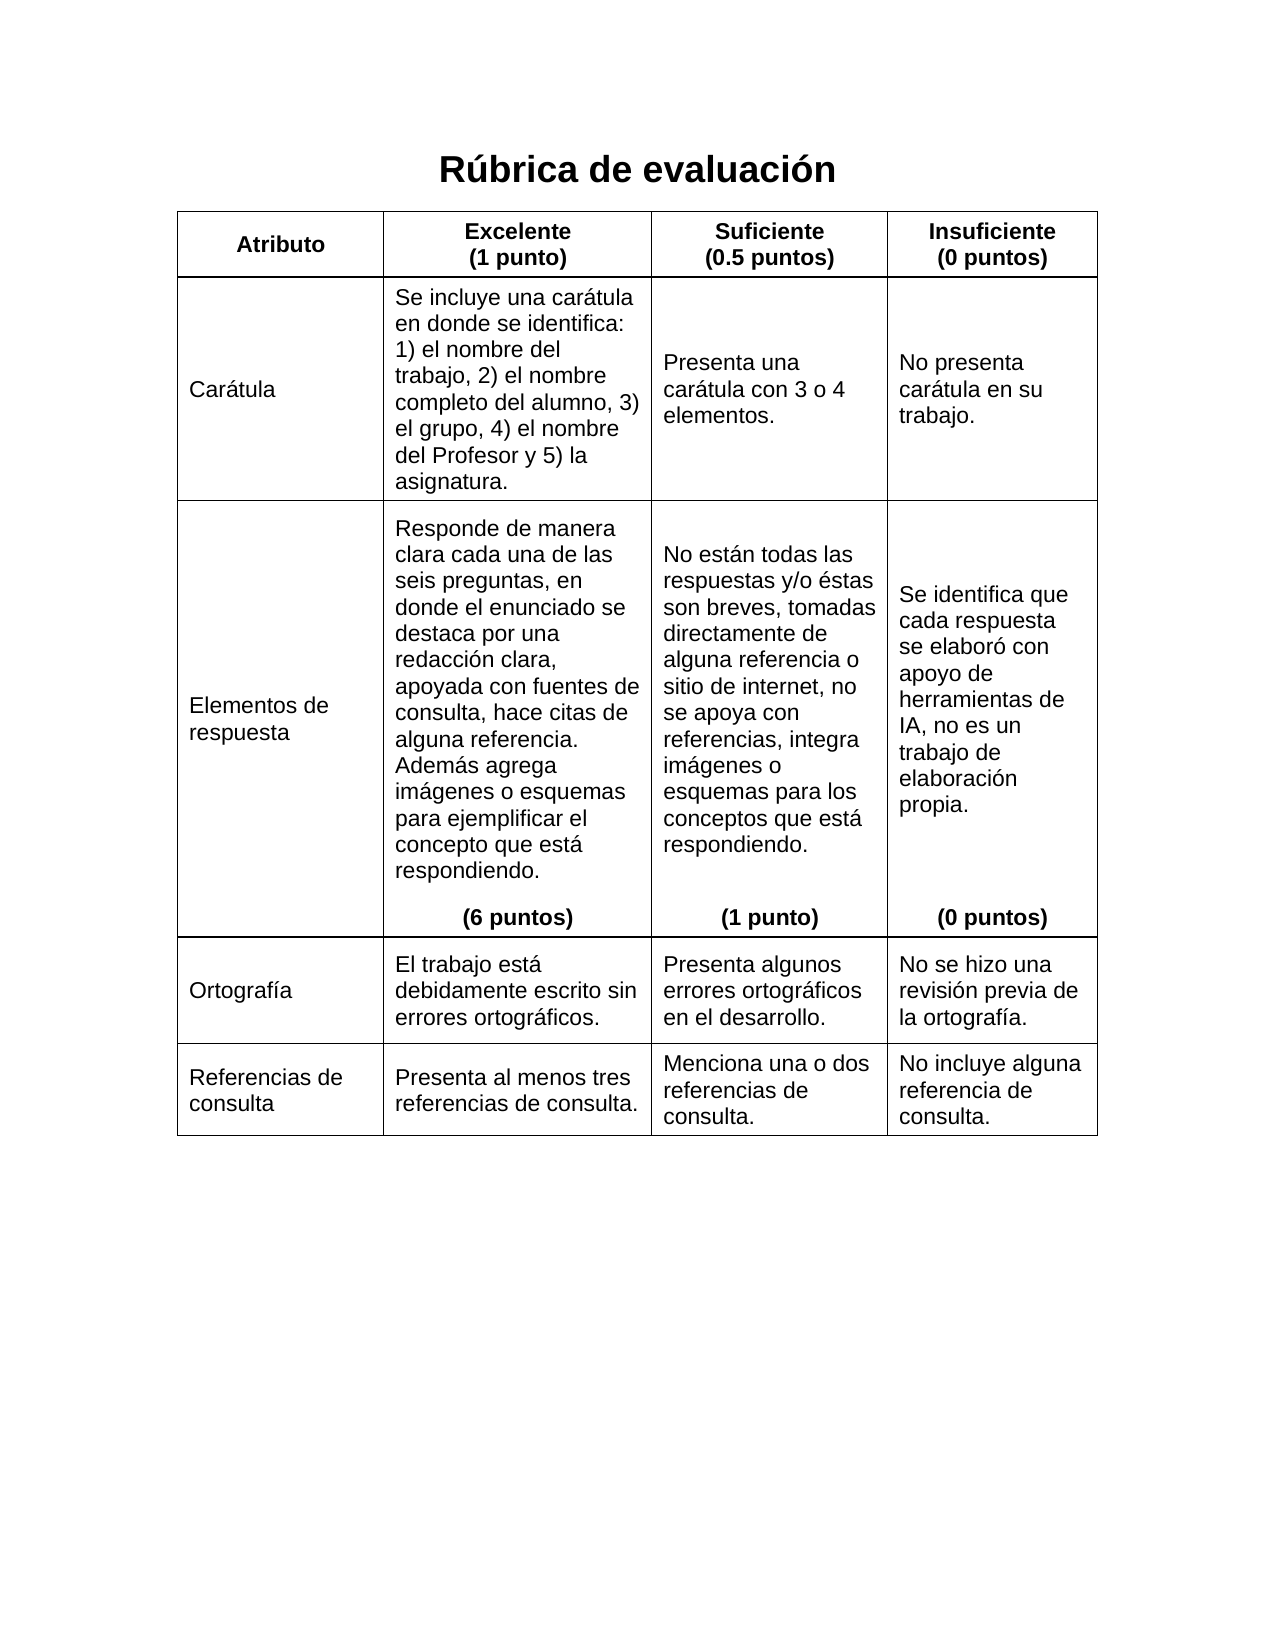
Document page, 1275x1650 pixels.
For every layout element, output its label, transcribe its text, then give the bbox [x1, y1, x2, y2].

table_header Suficiente (0.5 puntos) [652, 212, 887, 276]
table_cell No están todas las respuestas y/o éstas son breves, tomadas directamente de alguna referencia o sitio de internet, no se apoya con referencias, integra imágenes o esquemas para los conceptos que está respondiendo. [652, 501, 887, 897]
table_cell No presenta carátula en su trabajo. [888, 278, 1097, 500]
table_cell Menciona una o dos referencias de consulta. [652, 1044, 887, 1135]
table_header Excelente (1 punto) [384, 212, 651, 276]
table_cell Presenta una carátula con 3 o 4 elementos. [652, 278, 887, 500]
table_cell (6 puntos) [384, 897, 651, 936]
table_cell Presenta al menos tres referencias de consulta. [384, 1044, 651, 1135]
text Rúbrica de evaluación [177, 148, 1098, 191]
table_cell El trabajo está debidamente escrito sin errores ortográficos. [384, 938, 651, 1043]
table_cell Responde de manera clara cada una de las seis preguntas, en donde el enunciado se destaca por una redacción clara, apoyada con fuentes de consulta, hace citas de alguna referencia. Además agrega imágenes o esquemas para ejemplificar el concepto que está respondiendo. [384, 501, 651, 897]
table_header Atributo [178, 212, 383, 276]
table_header Insuficiente (0 puntos) [888, 212, 1097, 276]
table_cell (0 puntos) [888, 897, 1097, 936]
table_cell Elementos de respuesta [178, 501, 383, 936]
table_cell Ortografía [178, 938, 383, 1043]
table_cell No se hizo una revisión previa de la ortografía. [888, 938, 1097, 1043]
table_cell Se identifica que cada respuesta se elaboró con apoyo de herramientas de IA, no es un trabajo de elaboración propia. [888, 501, 1097, 897]
table_cell Referencias de consulta [178, 1044, 383, 1135]
table_cell Presenta algunos errores ortográficos en el desarrollo. [652, 938, 887, 1043]
table_cell Carátula [178, 278, 383, 500]
table_cell (1 punto) [652, 897, 887, 936]
table_cell Se incluye una carátula en donde se identifica: 1) el nombre del trabajo, 2) el nombre completo del alumno, 3) el grupo, 4) el nombre del Profesor y 5) la asignatura. [384, 278, 651, 500]
table_cell No incluye alguna referencia de consulta. [888, 1044, 1097, 1135]
